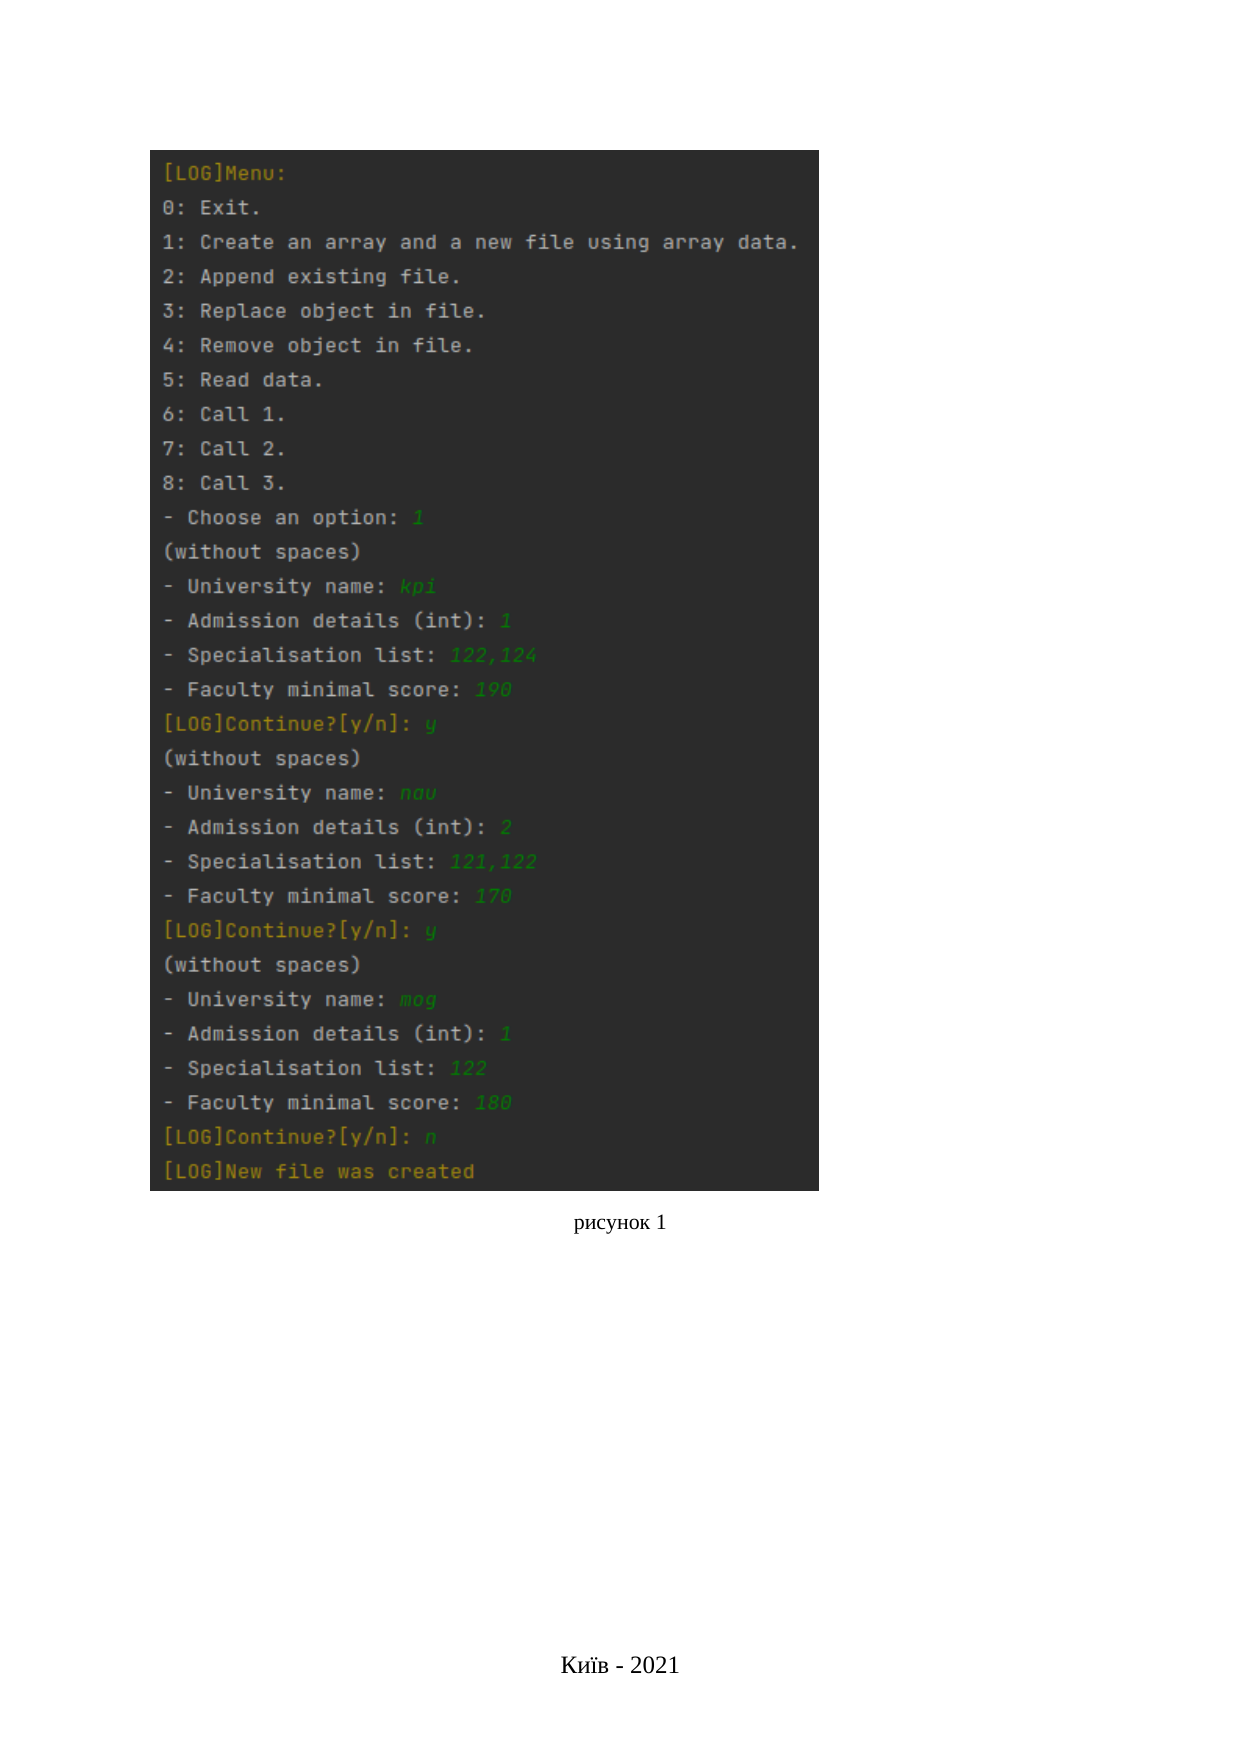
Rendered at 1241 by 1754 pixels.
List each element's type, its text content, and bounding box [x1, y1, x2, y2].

picture [150, 150, 819, 1191]
text рисунок 1 [150, 1209, 1090, 1234]
